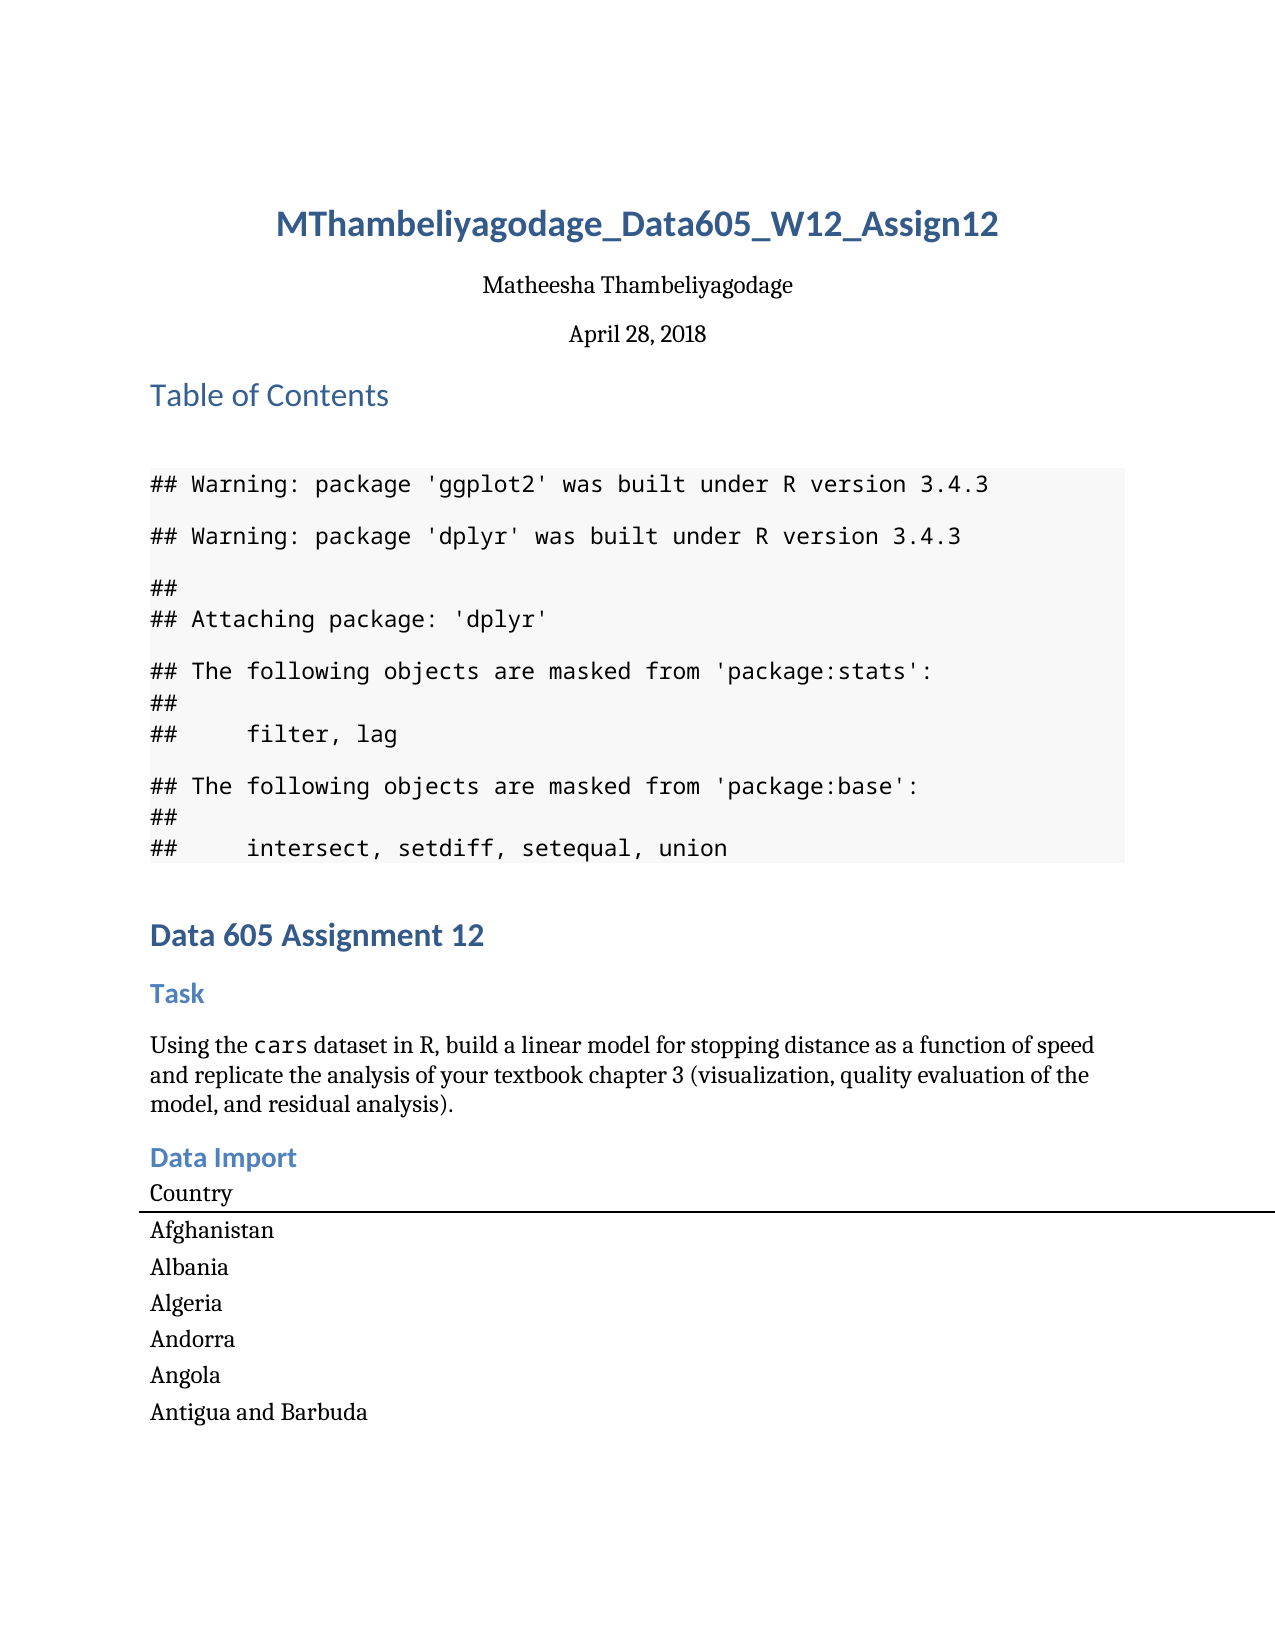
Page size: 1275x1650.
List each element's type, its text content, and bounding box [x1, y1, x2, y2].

table_cell Afghanistan [139, 1213, 1275, 1249]
table_cell Algeria [139, 1285, 1275, 1321]
table_cell Antigua and Barbuda [139, 1394, 1275, 1430]
text ## The following objects are masked from 'package:stats': ## ## filter, lag [150, 655, 1125, 749]
text Using the cars dataset in R, build a linear model for stopping distance as a function of speed and replicate the analysis of your textbook chapter 3 (visualization, quality evaluation of the model, and residual analysis). [150, 1029, 1125, 1118]
subtitle Task [150, 975, 1125, 1011]
text ## ## Attaching package: 'dplyr' [150, 572, 1125, 634]
text ## The following objects are masked from 'package:base': ## ## intersect, setdiff, setequal, union [150, 770, 1125, 863]
subtitle Data Import [150, 1139, 1125, 1175]
text April 28, 2018 [150, 320, 1125, 349]
subtitle Data 605 Assignment 12 [150, 913, 1125, 954]
text Matheesha Thambeliyagodage [150, 271, 1125, 299]
table_cell Angola [139, 1358, 1275, 1394]
table_cell Albania [139, 1249, 1275, 1285]
text ## Warning: package 'ggplot2' was built under R version 3.4.3 [150, 468, 1125, 499]
text ## Warning: package 'dplyr' was built under R version 3.4.3 [150, 520, 1125, 551]
table_header Country [139, 1175, 1275, 1211]
table_cell Andorra [139, 1321, 1275, 1357]
title MThambeliyagodage_Data605_W12_Assign12 [150, 200, 1125, 246]
